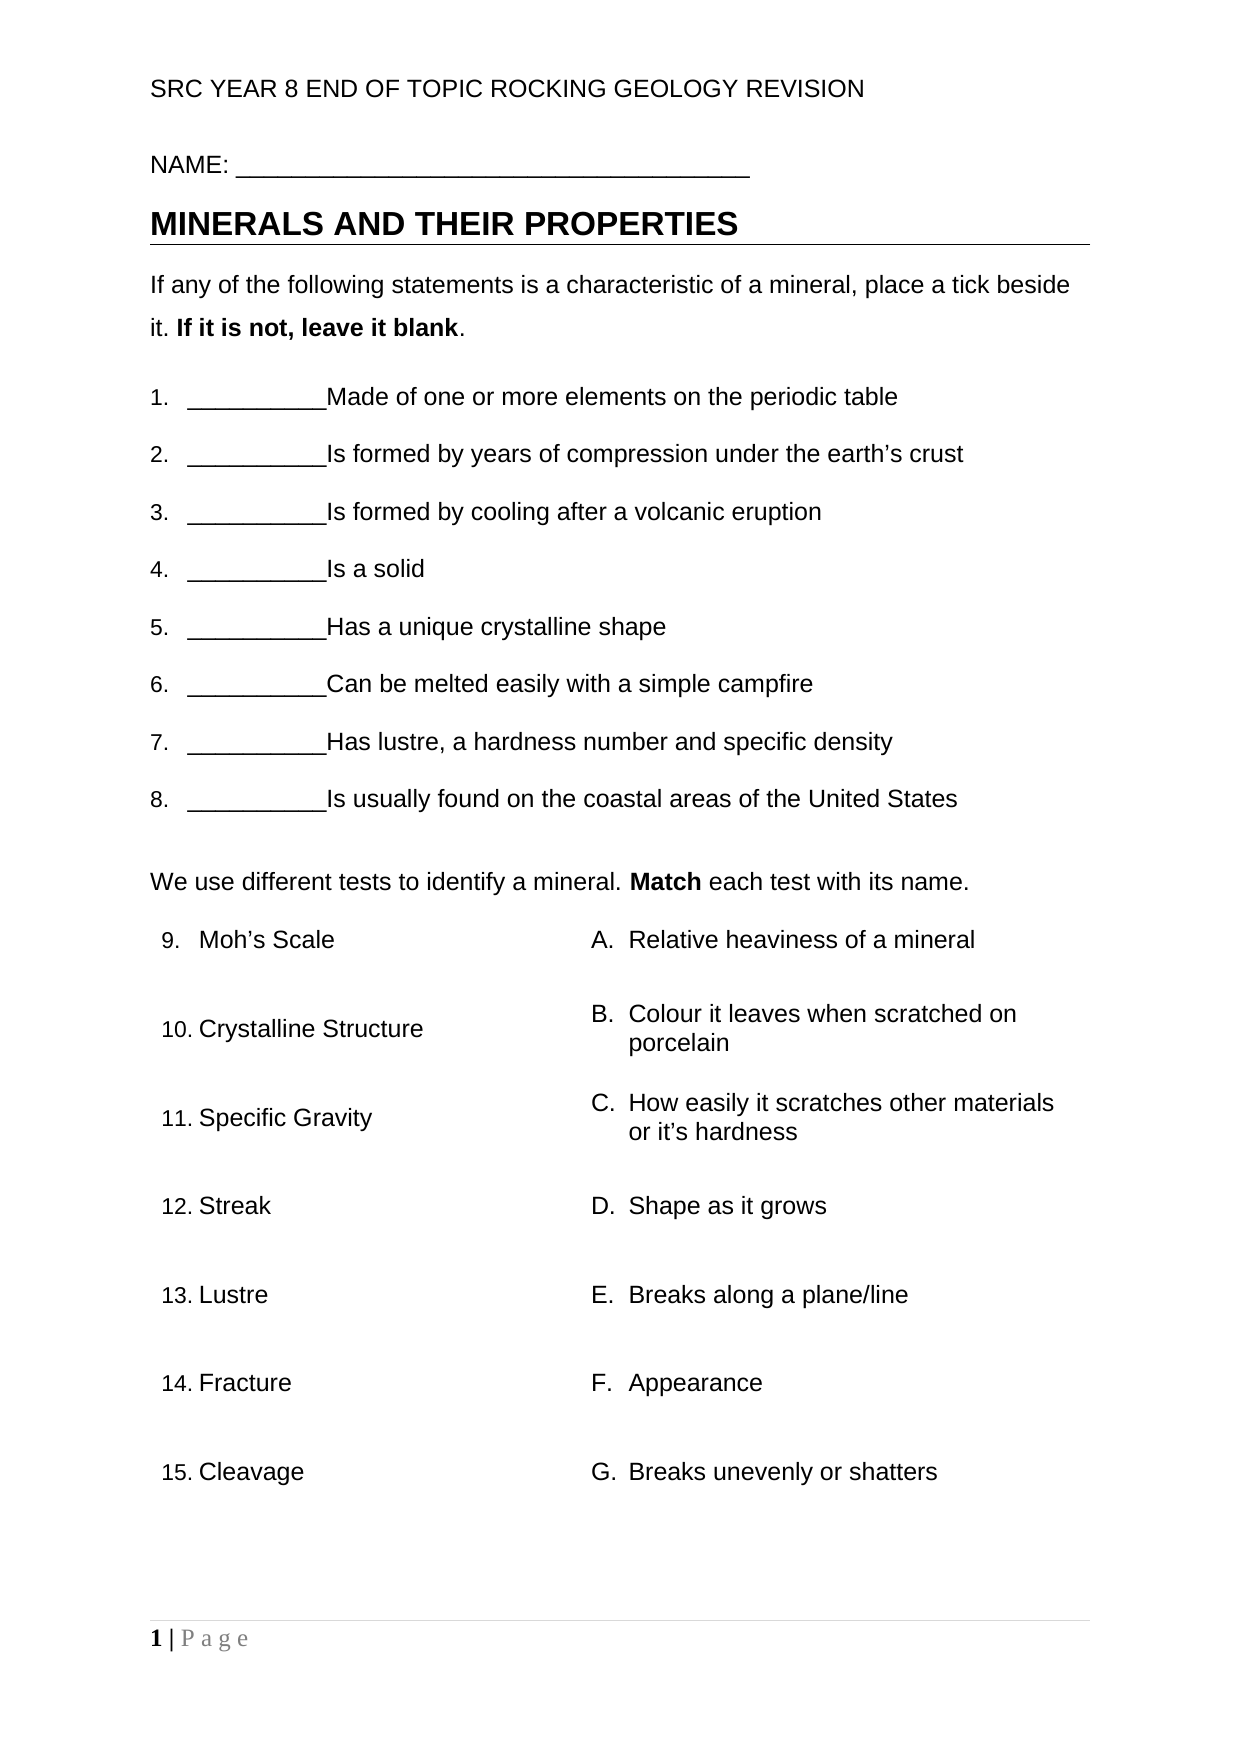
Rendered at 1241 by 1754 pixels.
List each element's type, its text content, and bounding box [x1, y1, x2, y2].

table_cell Breaks unevenly or shatters [580, 1427, 1090, 1516]
table_cell Colour it leaves when scratched on porcelain [580, 984, 1090, 1073]
table_cell Fracture [150, 1339, 579, 1427]
list __________Is a solid [150, 554, 1090, 583]
text We use different tests to identify a mineral. Match each test with its name. [150, 867, 1090, 895]
table_header Moh’s Scale [150, 895, 579, 984]
table_cell Breaks along a plane/line [580, 1250, 1090, 1338]
table_cell Shape as it grows [580, 1161, 1090, 1250]
table_cell Specific Gravity [150, 1073, 579, 1161]
list __________Can be melted easily with a simple campfire [150, 669, 1090, 698]
list __________Has a unique crystalline shape [150, 612, 1090, 640]
table_cell Cleavage [150, 1427, 579, 1516]
text If any of the following statements is a characteristic of a mineral, place a tick beside it. If it is not, leave it blank. [150, 270, 1090, 342]
list __________Is formed by cooling after a volcanic eruption [150, 497, 1090, 525]
subtitle Name: _____________________________________ [150, 150, 1090, 179]
table_cell Streak [150, 1161, 579, 1250]
table_cell Crystalline Structure [150, 984, 579, 1073]
table_cell Lustre [150, 1250, 579, 1338]
table_cell Appearance [580, 1339, 1090, 1427]
list __________Has lustre, a hardness number and specific density [150, 727, 1090, 755]
list __________Is formed by years of compression under the earth’s crust [150, 439, 1090, 468]
subtitle MineralS and THEIR Properties [150, 204, 1090, 244]
list __________Made of one or more elements on the periodic table [150, 382, 1090, 410]
table_cell How easily it scratches other materials or it’s hardness [580, 1073, 1090, 1161]
table_header Relative heaviness of a mineral [580, 895, 1090, 984]
list __________Is usually found on the coastal areas of the United States [150, 784, 1090, 813]
